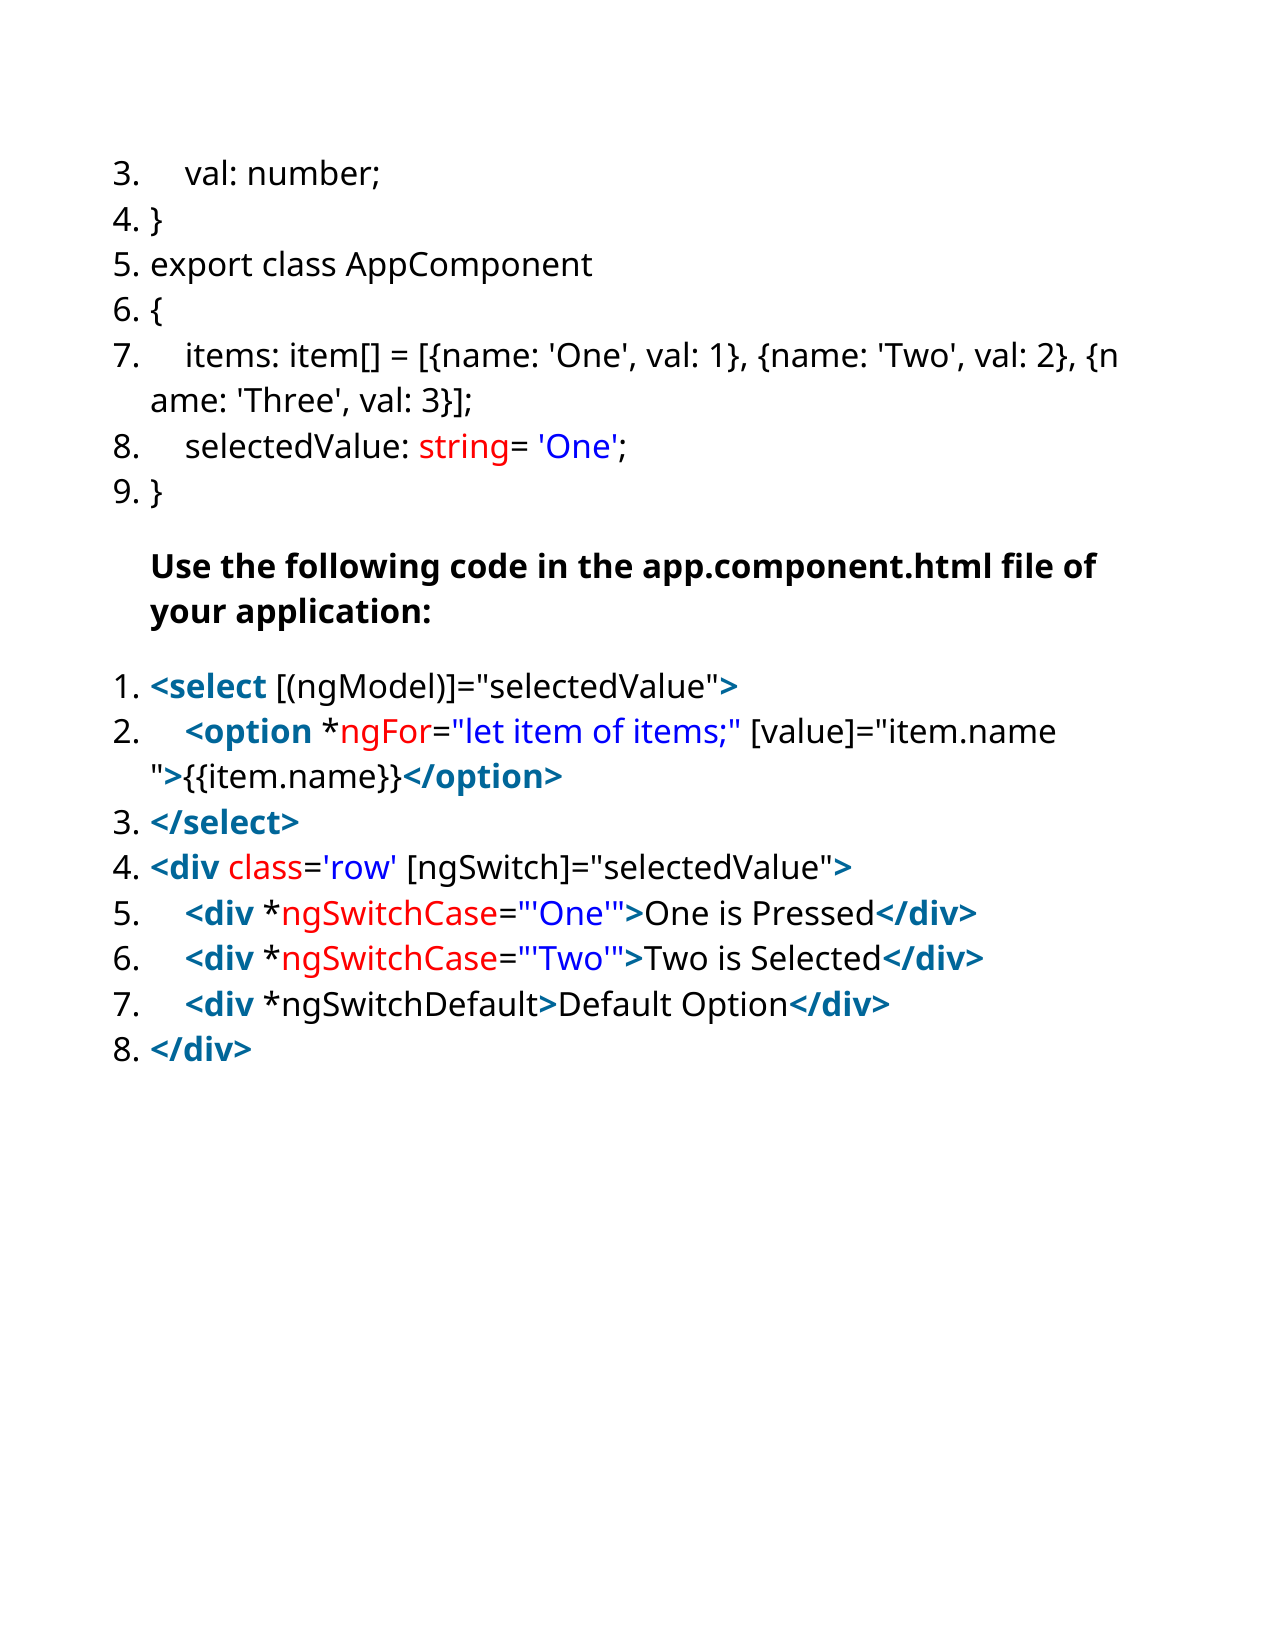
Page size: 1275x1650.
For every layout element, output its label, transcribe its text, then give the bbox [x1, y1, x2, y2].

text Use the following code in the app.component.html file of your application: [150, 542, 1125, 633]
list <select [(ngModel)]="selectedValue"> [112, 662, 1125, 708]
list </select> [112, 799, 1125, 844]
list <div *ngSwitchCase="'Two'">Two is Selected</div> [112, 935, 1125, 980]
list val: number; [112, 150, 1125, 195]
list selectedValue: string= 'One'; [112, 422, 1125, 468]
list <div *ngSwitchCase="'One'">One is Pressed</div> [112, 889, 1125, 935]
list export class AppComponent [112, 241, 1125, 286]
list } [112, 468, 1125, 513]
list </div> [112, 1026, 1125, 1071]
list items: item[] = [{name: 'One', val: 1}, {name: 'Two', val: 2}, {name: 'Three', val: 3}]; [112, 332, 1125, 422]
list { [112, 286, 1125, 332]
list <option *ngFor="let item of items;" [value]="item.name">{{item.name}}</option> [112, 708, 1125, 799]
list <div *ngSwitchDefault>Default Option</div> [112, 980, 1125, 1026]
list <div class='row' [ngSwitch]="selectedValue"> [112, 844, 1125, 889]
list } [112, 195, 1125, 241]
